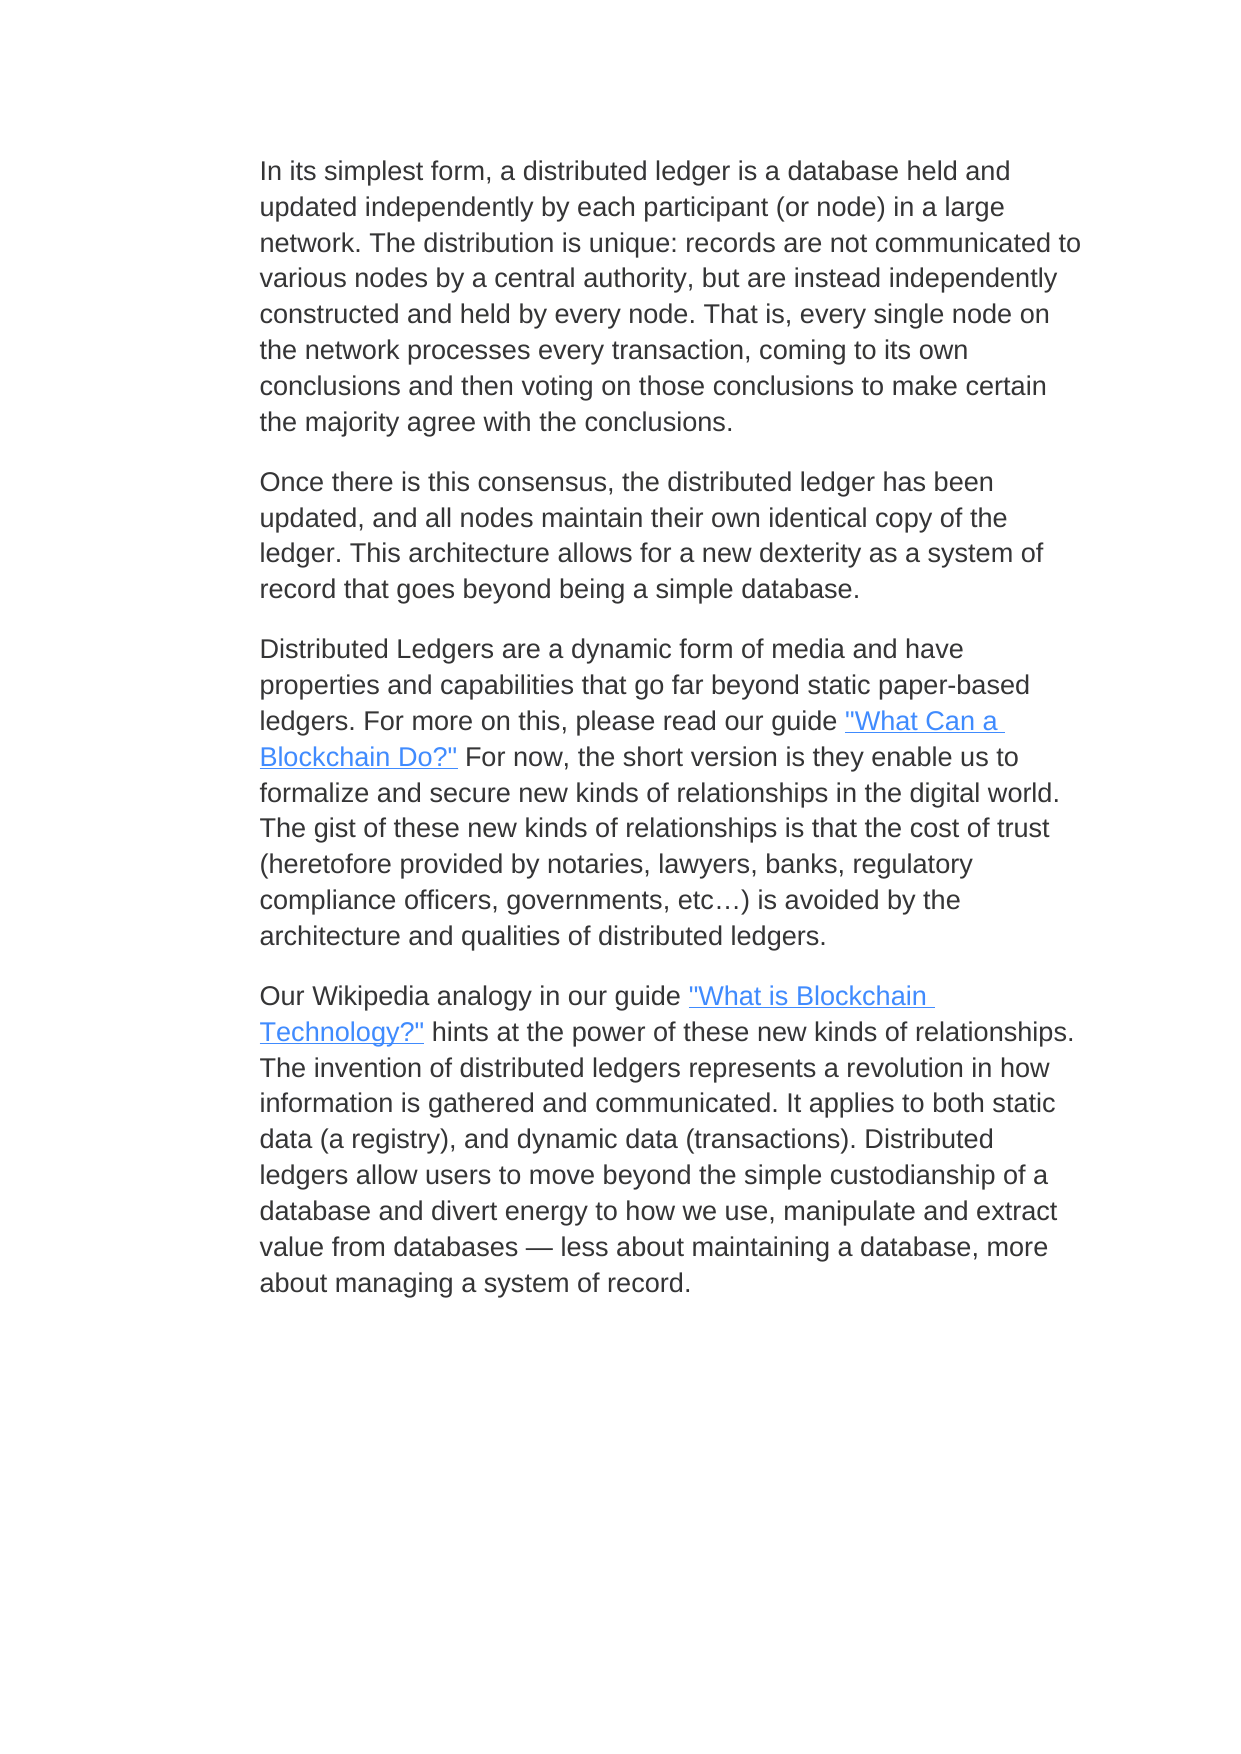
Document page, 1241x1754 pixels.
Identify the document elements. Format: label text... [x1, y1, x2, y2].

text The invention of distributed ledgers represents a revolution in how information is gathered and communicated. It applies to both static data (a registry), and dynamic data (transactions). Distributed ledgers allow users to move beyond the simple custodianship of a database and divert energy to how we use, manipulate and extract value from databases — less about maintaining a database, more about managing a system of record. [259, 1047, 1090, 1298]
text The gist of these new kinds of relationships is that the cost of trust (heretofore provided by notaries, lawyers, banks, regulatory compliance officers, governments, etc…) is avoided by the architecture and qualities of distributed ledgers. [259, 808, 1090, 952]
text Once there is this consensus, the distributed ledger has been updated, and all nodes maintain their own identical copy of the ledger. This architecture allows for a new dexterity as a system of record that goes beyond being a simple database. [259, 461, 1090, 605]
text In its simplest form, a distributed ledger is a database held and updated independently by each participant (or node) in a large network. The distribution is unique: records are not communicated to various nodes by a central authority, but are instead independently constructed and held by every node. That is, every single node on the network processes every transaction, coming to its own conclusions and then voting on those conclusions to make certain the majority agree with the conclusions. [259, 150, 1090, 437]
text Our Wikipedia analogy in our guide "What is Blockchain Technology?" hints at the power of these new kinds of relationships. [259, 975, 1090, 1047]
text Distributed Ledgers are a dynamic form of media and have properties and capabilities that go far beyond static paper-based ledgers. For more on this, please read our guide "What Can a Blockchain Do?" For now, the short version is they enable us to formalize and secure new kinds of relationships in the digital world. [259, 628, 1090, 808]
